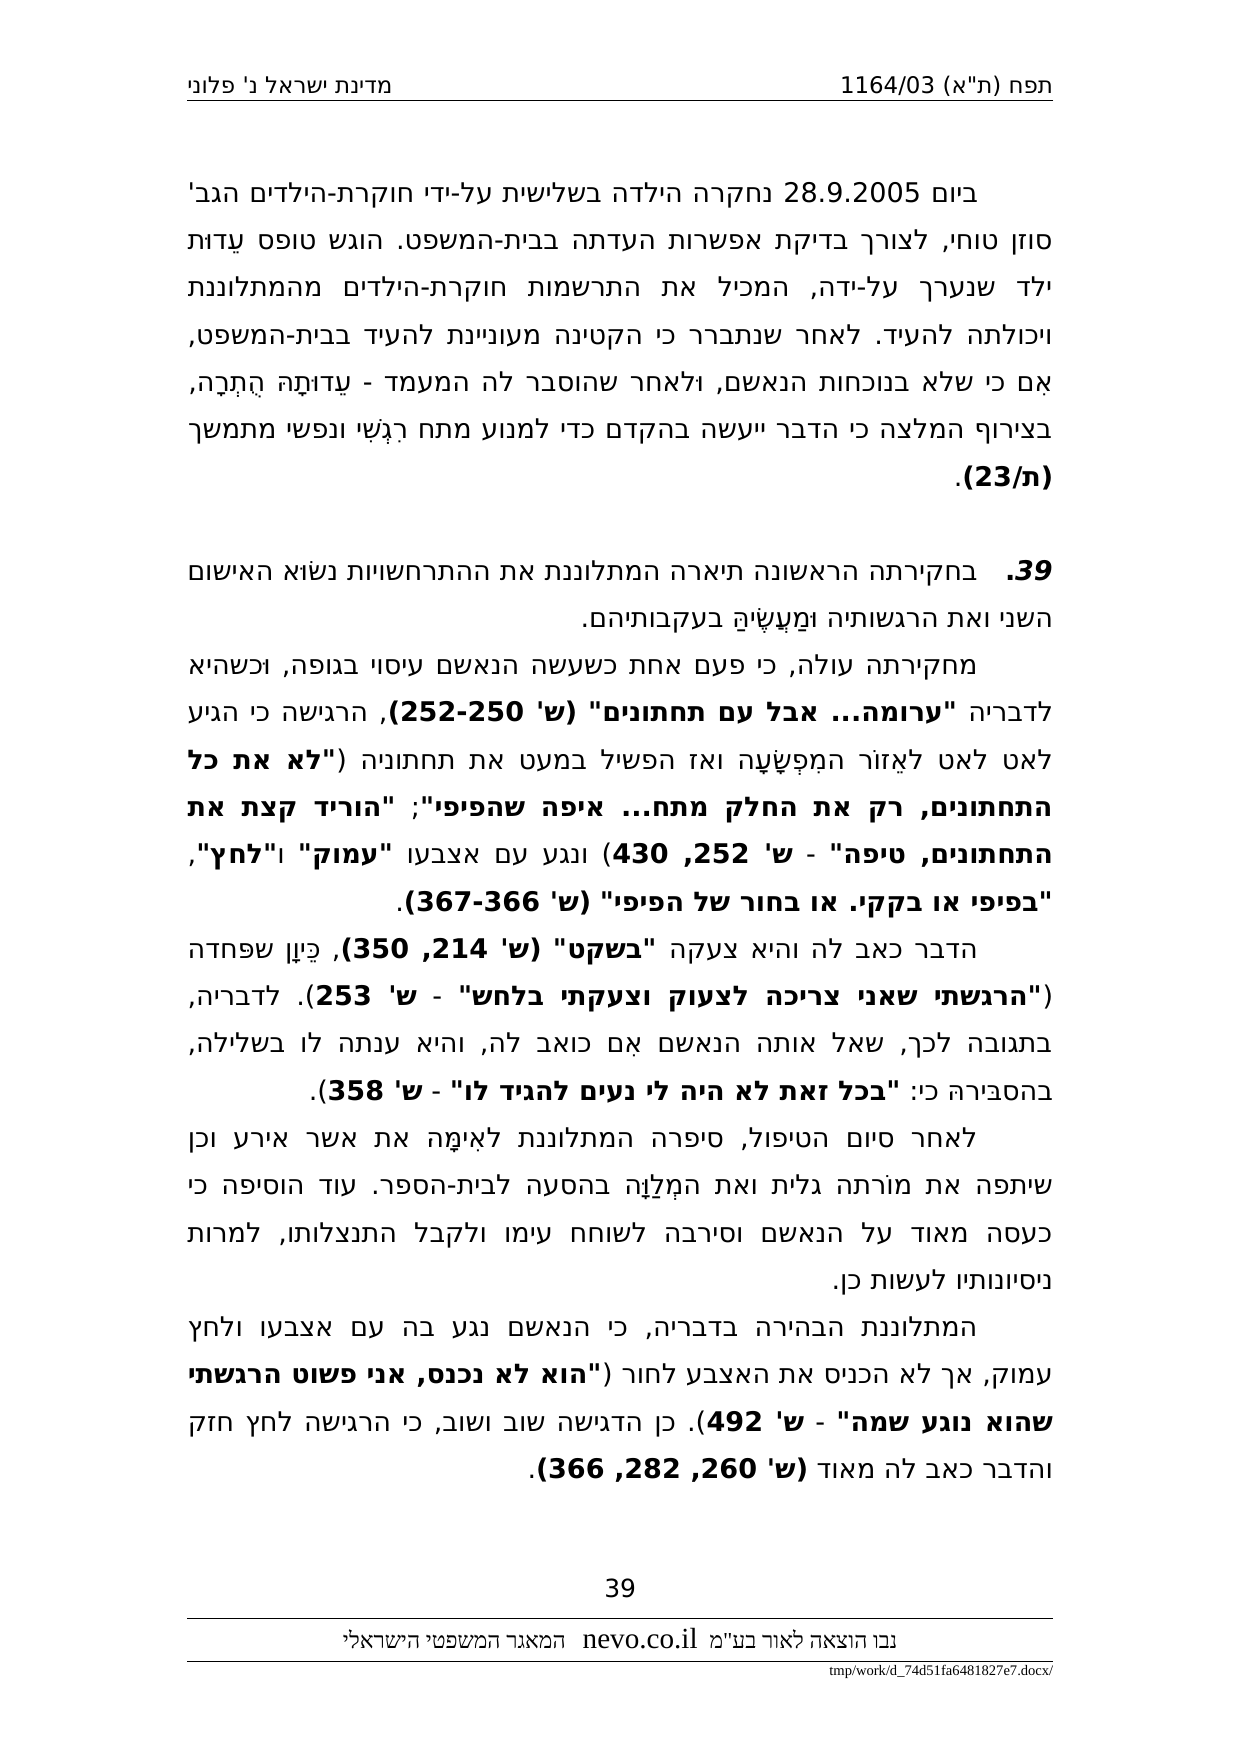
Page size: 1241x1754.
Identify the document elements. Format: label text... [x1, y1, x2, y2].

text 39. בחקירתה הראשונה תיארה המתלוננת את ההתרחשויות נשׂוּא האישום השני ואת הרגשותיה וּמַעֲשֶׂיהַּ בעקבותיהם. [187, 555, 1053, 634]
text הדבר כאב לה והיא צעקה "בשקט" (ש' 214, 350), כֵּיוָן שפּחדה ("הרגשתי שאני צריכה לצעוק וצעקתי בלחש" - ש' 253). לדבריה, בתגובה לכך, שאל אותה הנאשם אִם כואב לה, והיא ענתה לו בשלילה, בהסבּירהּ כי: "בכל זאת לא היה לי נעים להגיד לו" - ש' 358). [187, 933, 1053, 1107]
text לאחר סיום הטיפול, סיפרה המתלוננת לאִימָּהּ את אשר אירע וכן שיתפה את מוֹרתה גלית ואת המְלַוָּה בהסעה לבית-הספר. עוד הוסיפה כי כעסה מאוד על הנאשם וסירבה לשוחח עימו ולקבל התנצלותו, למרות ניסיונותיו לעשות כן. [187, 1122, 1053, 1296]
text ביום 28.9.2005 נחקרה הילדה בשלישית על-ידי חוקרת-הילדים הגב' סוזן טוחי, לצורך בדיקת אפשרות העדתה בבית-המשפט. הוגש טופס עֵדוּת ילד שנערך על-ידה, המכיל את התרשמות חוקרת-הילדים מהמתלוננת ויכולתה להעיד. לאחר שנתברר כי הקטינה מעוניינת להעיד בבית-המשפט, אִם כי שלא בנוכחות הנאשם, וּלאחר שהוסבר לה המעמד - עֵדוּתָהּ הֻתְרָה, בצירוף המלצה כי הדבר ייעשה בהקדם כדי למנוע מתח רִגְשִׁי ונפשי מתמשך (ת/23). [187, 177, 1053, 492]
text מחקירתה עולה, כי פעם אחת כשעשה הנאשם עיסוי בגופה, וּכשהיא לדבריה "ערומה... אבל עם תחתונים" (ש' 252-250), הרגישה כי הגיע לאט לאט לאֵזוֹר המִפְשָׂעָה ואז הפשיל במעט את תחתוניה ("לא את כל התחתונים, רק את החלק מתח... איפה שהפיפי"; "הוריד קצת את התחתונים, טיפה" - ש' 252, 430) ונגע עם אצבעו "עמוק" ו"לחץ", "בפיפי או בקקי. או בחור של הפיפי" (ש' 367-366). [187, 649, 1053, 917]
text המתלוננת הבהירה בדבריה, כי הנאשם נגע בה עם אצבעו ולחץ עמוק, אך לא הכניס את האצבע לחור ("הוא לא נכנס, אני פשוט הרגשתי שהוא נוגע שמה" - ש' 492). כן הדגישה שוב ושוב, כי הרגישה לחץ חזק והדבר כאב לה מאוד (ש' 260, 282, 366). [187, 1312, 1053, 1485]
